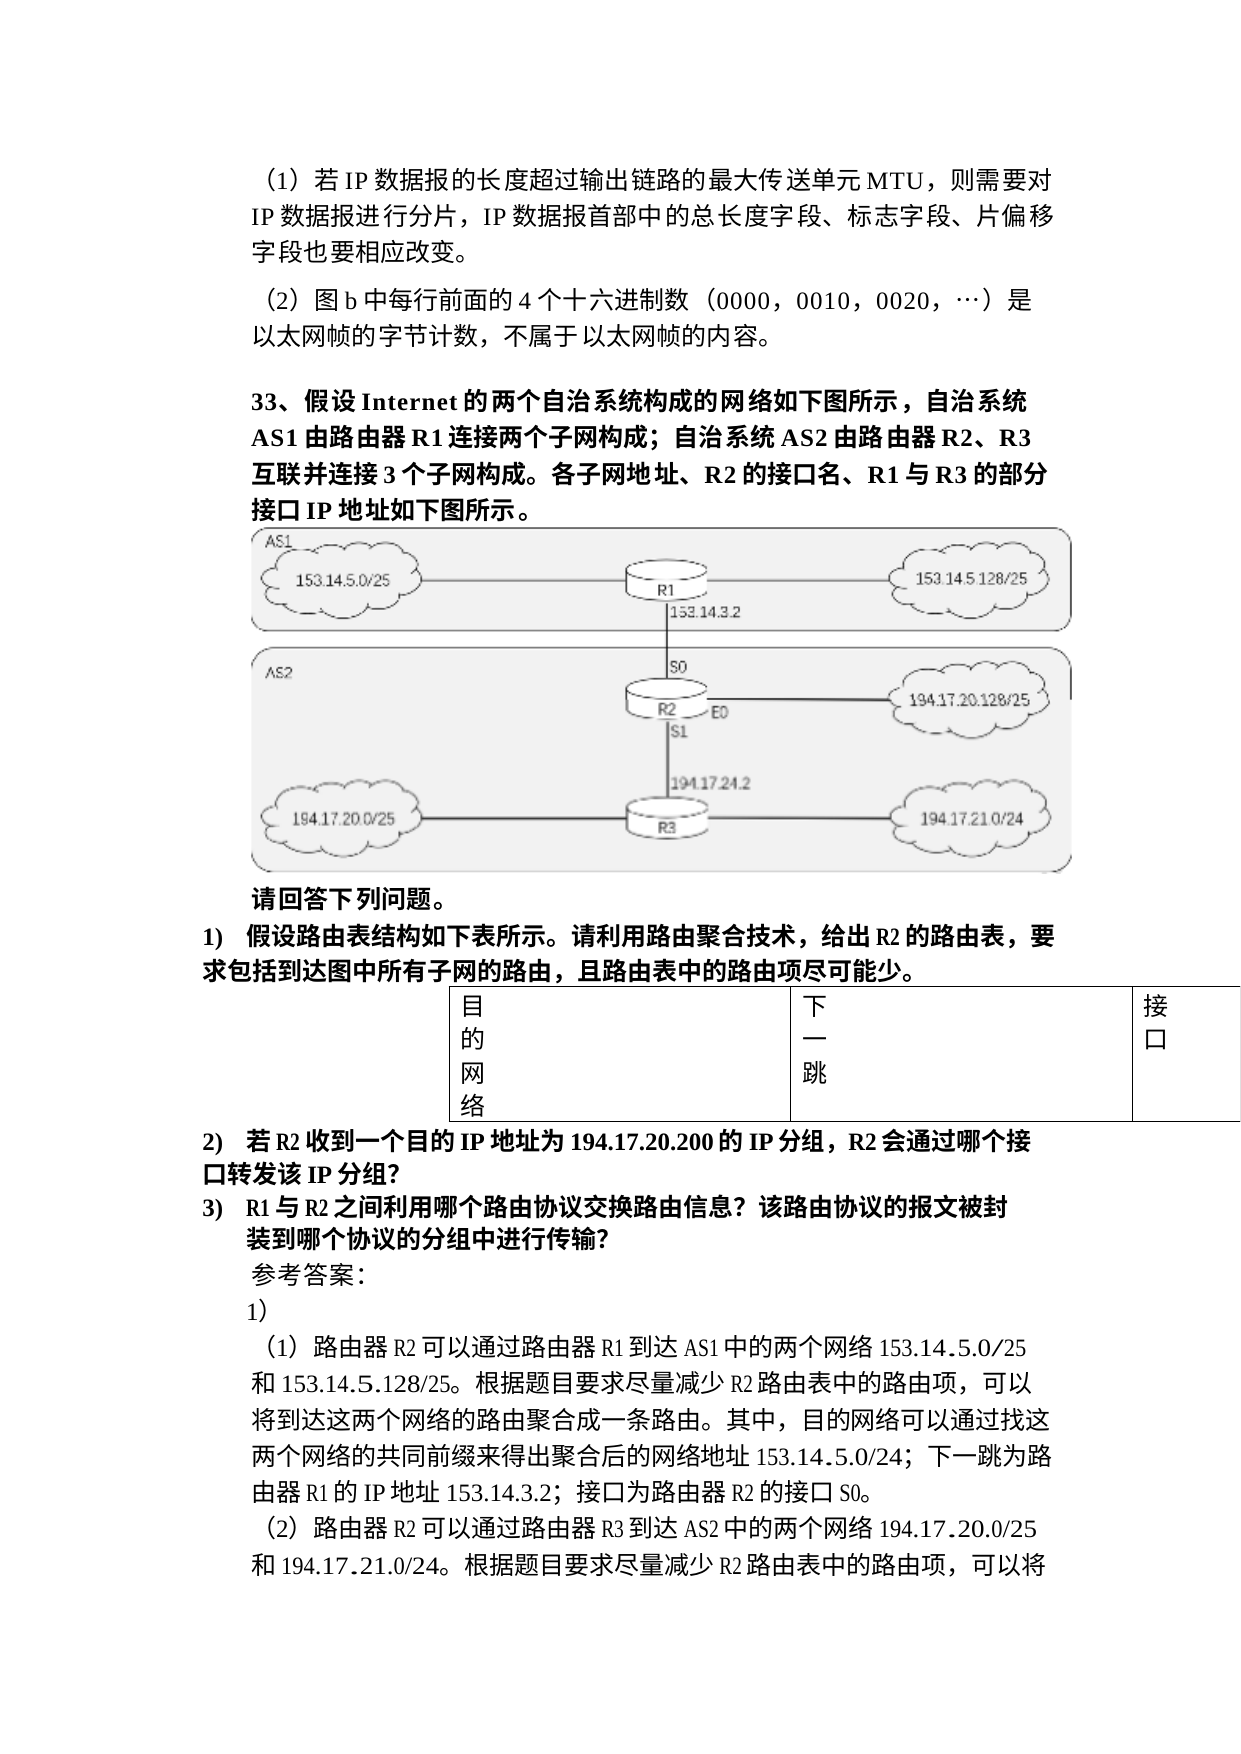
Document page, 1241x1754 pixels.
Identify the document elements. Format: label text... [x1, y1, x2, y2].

text 参考答案： [251, 1255, 1055, 1291]
text 3) R1与R2之间利用哪个路由协议交换路由信息？该路由协议的报文被封装到哪个协议的分组中进行传输？ [202, 1190, 1031, 1255]
text 2) 若R2收到一个目的IP地址为194.17.20.200的IP分组，R2会通过哪个接口转发该IP分组？ [202, 1122, 1055, 1189]
text 请回答下列问题。 [251, 874, 1055, 916]
text 1） [246, 1291, 1055, 1328]
text （2）图b中每行前面的4个十六进制数（0000，0010，0020，…）是以太网帧的字节计数，不属于以太网帧的内容。 [251, 280, 1055, 353]
table_header 接口 [1133, 987, 1240, 1121]
text （1）路由器R2可以通过路由器R1到达AS1中的两个网络153.14.5.0/25和153.14.5.128/25。根据题目要求尽量减少R2路由表中的路由项，可以将到达这两个网络的路由聚合成一条路由。其中，目的网络可以通过找这两个网络的共同前缀来得出聚合后的网络地址153.14.5.0/24；下一跳为路由器R1的IP地址153.14.3.2；接口为路由器R2的接口S0。 [251, 1328, 1055, 1509]
picture [250, 526, 1072, 874]
text 33、假设Internet的两个自治系统构成的网络如下图所示，自治系统AS1由路由器R1连接两个子网构成；自治系统AS2由路由器R2、R3互联并连接3个子网构成。各子网地址、R2的接口名、R1与R3的部分接口IP地址如下图所示。 [251, 382, 1055, 526]
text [251, 1509, 1055, 1581]
text 1) 假设路由表结构如下表所示。请利用路由聚合技术，给出R2的路由表，要求包括到达图中所有子网的路由，且路由表中的路由项尽可能少。 [202, 916, 1055, 986]
text （1）若IP数据报的长度超过输出链路的最大传送单元MTU，则需要对IP数据报进行分片，IP数据报首部中的总长度字段、标志字段、片偏移字段也要相应改变。 [251, 160, 1055, 269]
table_header 目的网络 [450, 987, 790, 1121]
table_header 下一跳 [791, 987, 1132, 1121]
